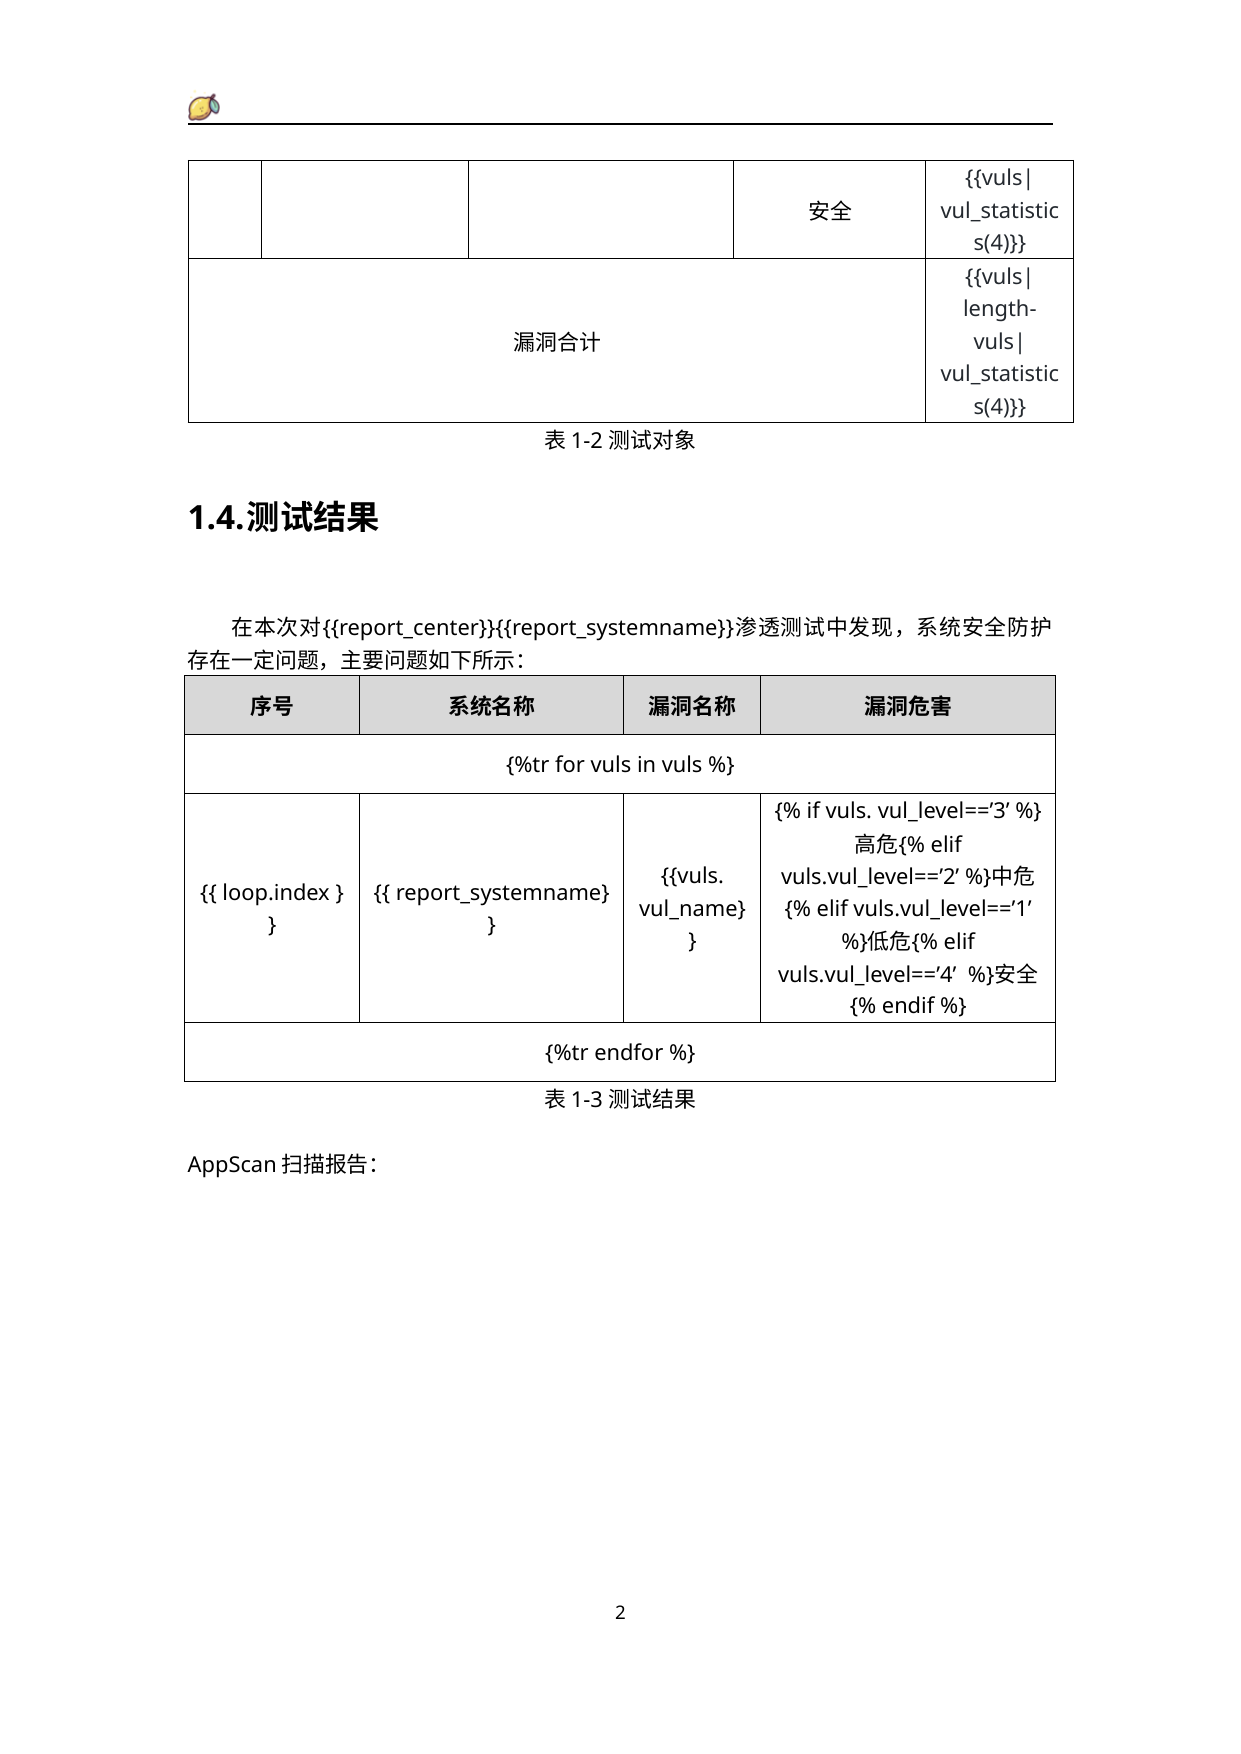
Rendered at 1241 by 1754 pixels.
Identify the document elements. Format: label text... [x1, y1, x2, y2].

table_cell {{ report_systemname}} [360, 794, 623, 1022]
table_header 系统名称 [360, 676, 623, 734]
table_cell {%tr endfor %} [185, 1023, 1055, 1081]
text 表1-2 测试对象 [187, 423, 1053, 455]
table_cell 安全 [734, 161, 925, 258]
table_header 漏洞危害 [761, 676, 1055, 734]
table_cell {{vuls|length-vuls|vul_statistics(4)}} [926, 259, 1073, 422]
table_cell {{vuls|vul_statistics(4)}} [926, 161, 1073, 258]
table_cell {%tr for vuls in vuls %} [185, 735, 1055, 793]
table_header 漏洞名称 [624, 676, 760, 734]
table_cell {{vuls. vul_name}} [624, 794, 760, 1022]
text 表1-3 测试结果 [187, 1082, 1053, 1114]
text AppScan扫描报告： [187, 1147, 1053, 1179]
subtitle 测试结果 [187, 482, 1053, 547]
table_header 序号 [185, 676, 359, 734]
text 在本次对{{report_center}}{{report_systemname}}渗透测试中发现，系统安全防护存在一定问题，主要问题如下所示： [187, 610, 1053, 675]
picture [187, 88, 220, 122]
table_cell {{ loop.index }} [185, 794, 359, 1022]
table_cell {% if vuls. vul_level==’3’ %}高危{% elif vuls.vul_level==’2’ %}中危{% elif vuls.vul_level==’1’ %}低危{% elif vuls.vul_level==’4’ %}安全{% endif %} [761, 794, 1055, 1022]
table_cell 漏洞合计 [189, 259, 925, 422]
